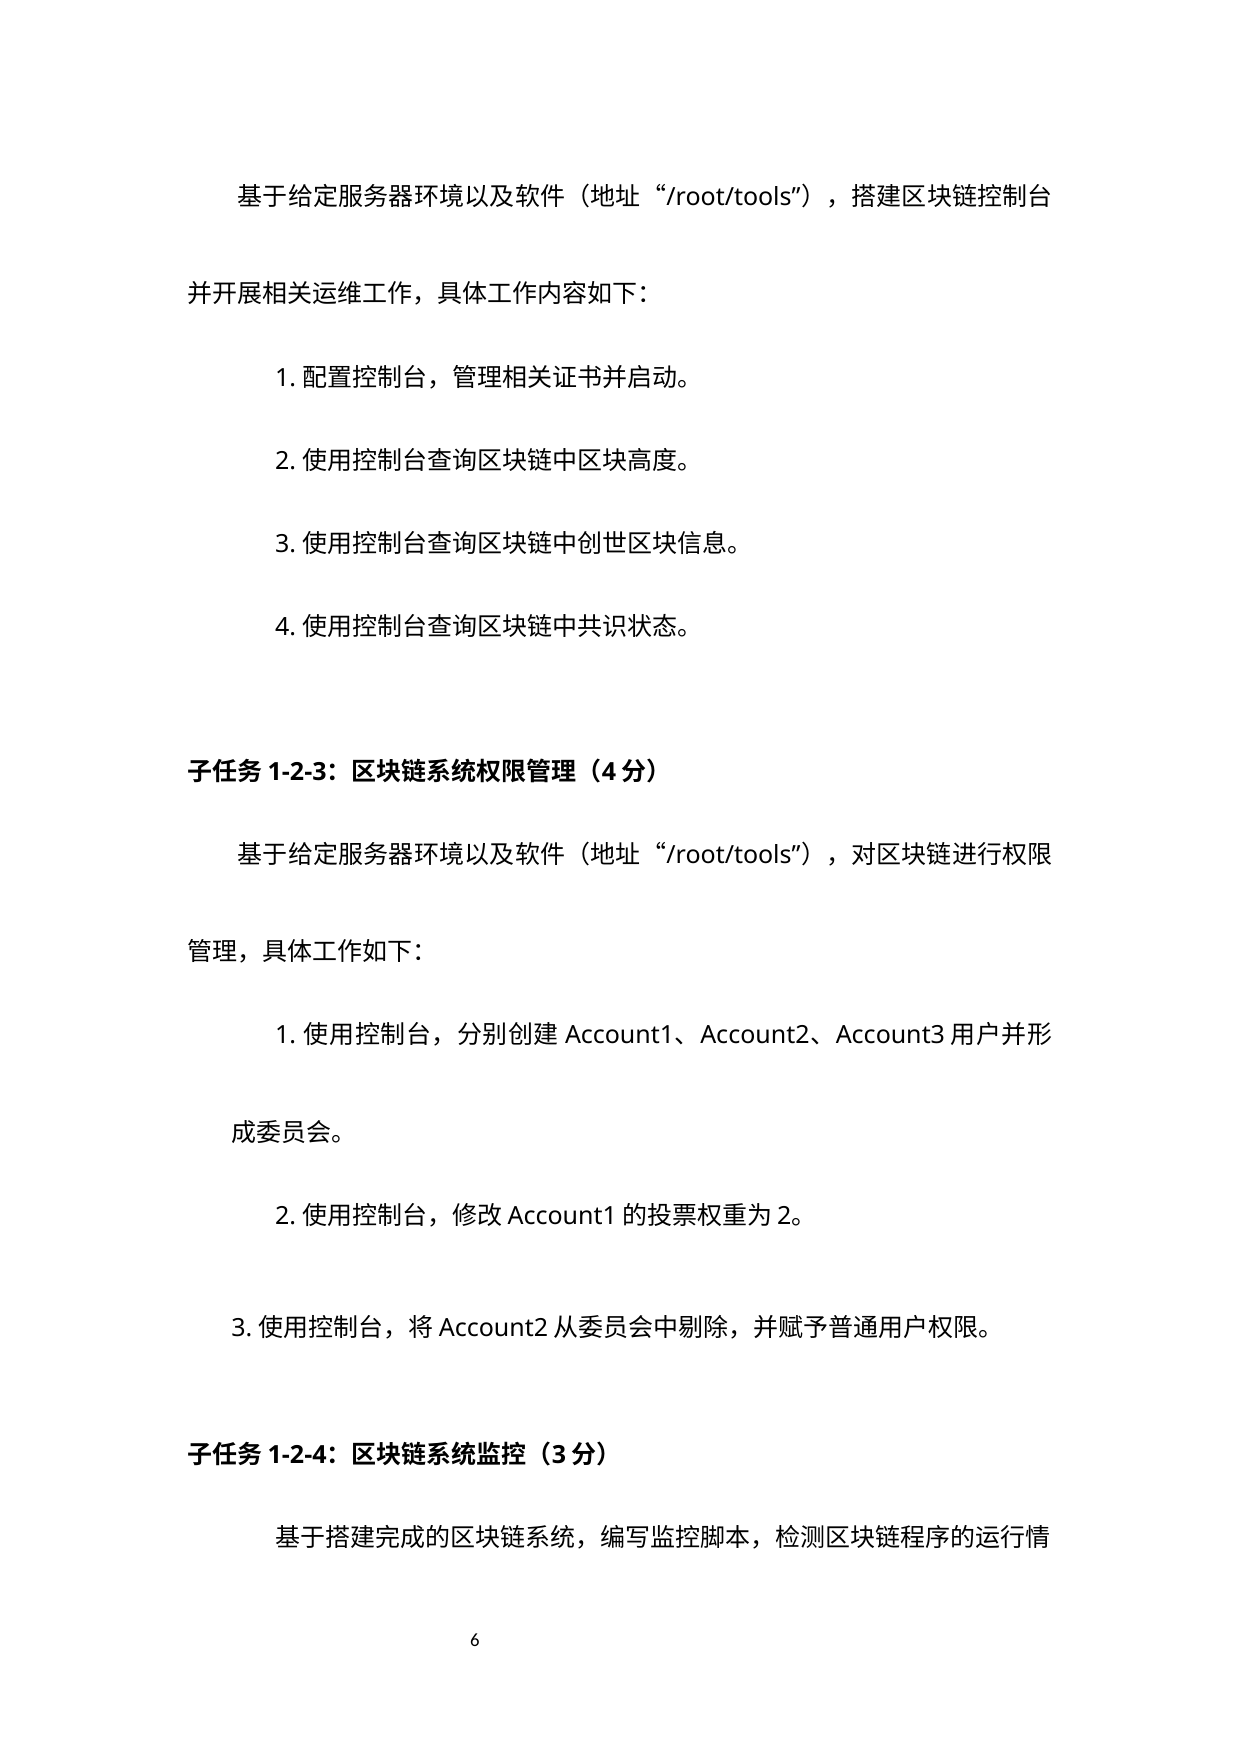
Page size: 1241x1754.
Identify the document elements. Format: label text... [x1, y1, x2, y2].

text 子任务1-2-3：区块链系统权限管理（4分） [187, 737, 1053, 802]
text 1. 使用控制台，分别创建Account1、Account2、Account3用户并形成委员会。 [231, 1001, 1053, 1163]
text 基于给定服务器环境以及软件（地址“/root/tools”），对区块链进行权限管理，具体工作如下： [187, 820, 1053, 982]
text 1. 配置控制台，管理相关证书并启动。 [231, 343, 1053, 408]
text 子任务1-2-4：区块链系统监控（3分） [187, 1420, 1053, 1485]
text 4. 使用控制台查询区块链中共识状态。 [231, 592, 1053, 657]
text 2. 使用控制台查询区块链中区块高度。 [231, 426, 1053, 491]
text 3. 使用控制台查询区块链中创世区块信息。 [231, 509, 1053, 574]
text 3. 使用控制台，将Account2从委员会中剔除，并赋予普通用户权限。 [187, 1293, 1053, 1358]
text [187, 1503, 1053, 1568]
text 基于给定服务器环境以及软件（地址“/root/tools”），搭建区块链控制台并开展相关运维工作，具体工作内容如下： [187, 162, 1053, 324]
text 2. 使用控制台，修改Account1的投票权重为2。 [231, 1181, 1053, 1246]
